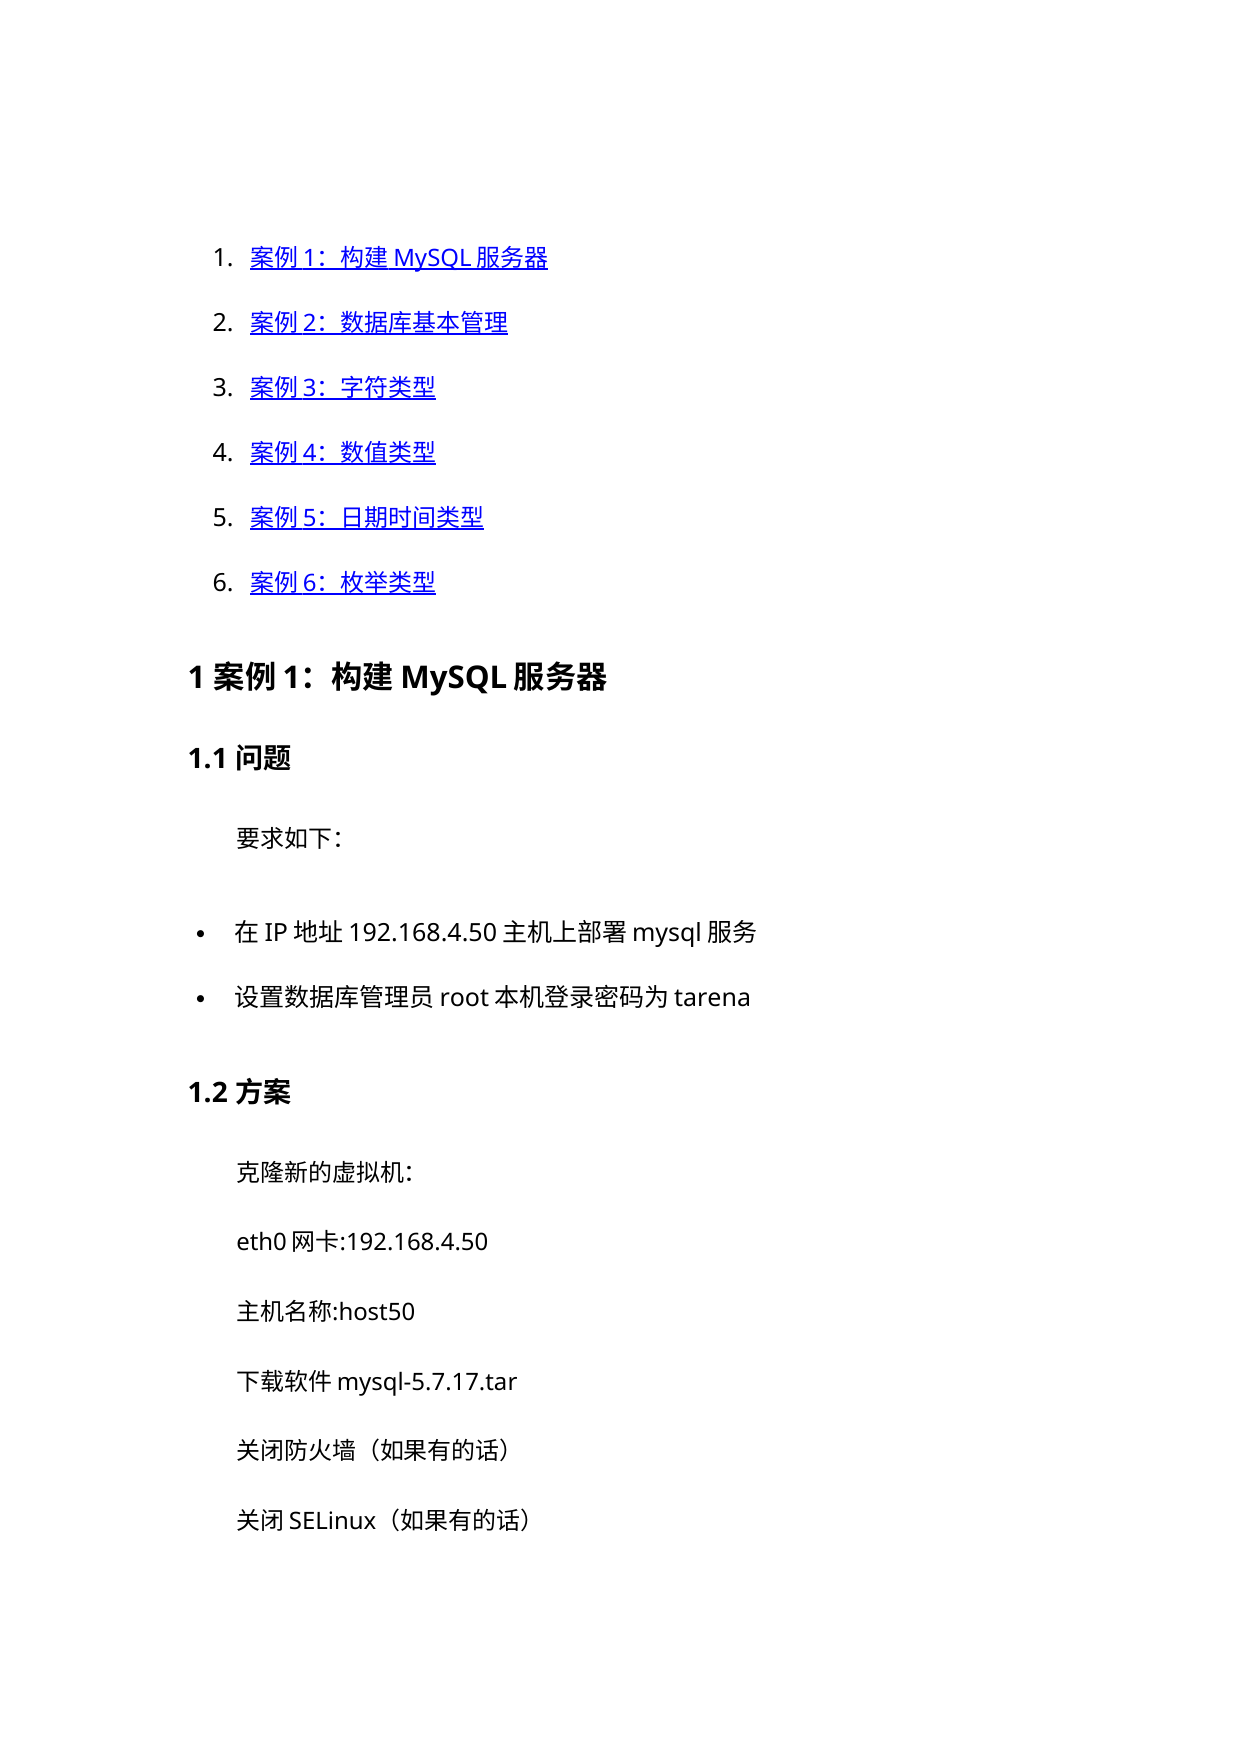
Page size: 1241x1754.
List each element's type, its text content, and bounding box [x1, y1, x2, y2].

list 案例5：日期时间类型 [212, 484, 1053, 549]
text 克隆新的虚拟机： [192, 1138, 1048, 1203]
text 主机名称:host50 [192, 1277, 1048, 1342]
list 设置数据库管理员root本机登录密码为tarena [197, 963, 1053, 1028]
text eth0网卡:192.168.4.50 [192, 1208, 1048, 1273]
list 案例1：构建MySQL服务器 [212, 224, 1053, 289]
text 1.1 问题 [187, 723, 1053, 788]
text 要求如下： [192, 804, 1048, 869]
list 在IP地址192.168.4.50主机上部署mysql服务 [197, 898, 1053, 963]
list 案例4：数值类型 [212, 419, 1053, 484]
list 案例2：数据库基本管理 [212, 289, 1053, 354]
text 1.2 方案 [187, 1057, 1053, 1122]
list 案例6：枚举类型 [212, 549, 1053, 614]
text 下载软件mysql-5.7.17.tar [192, 1347, 1048, 1412]
text 1 案例1：构建MySQL服务器 [187, 643, 1053, 708]
text 关闭SELinux（如果有的话） [192, 1486, 1048, 1551]
list 案例3：字符类型 [212, 354, 1053, 419]
text 关闭防火墙（如果有的话） [192, 1417, 1048, 1482]
